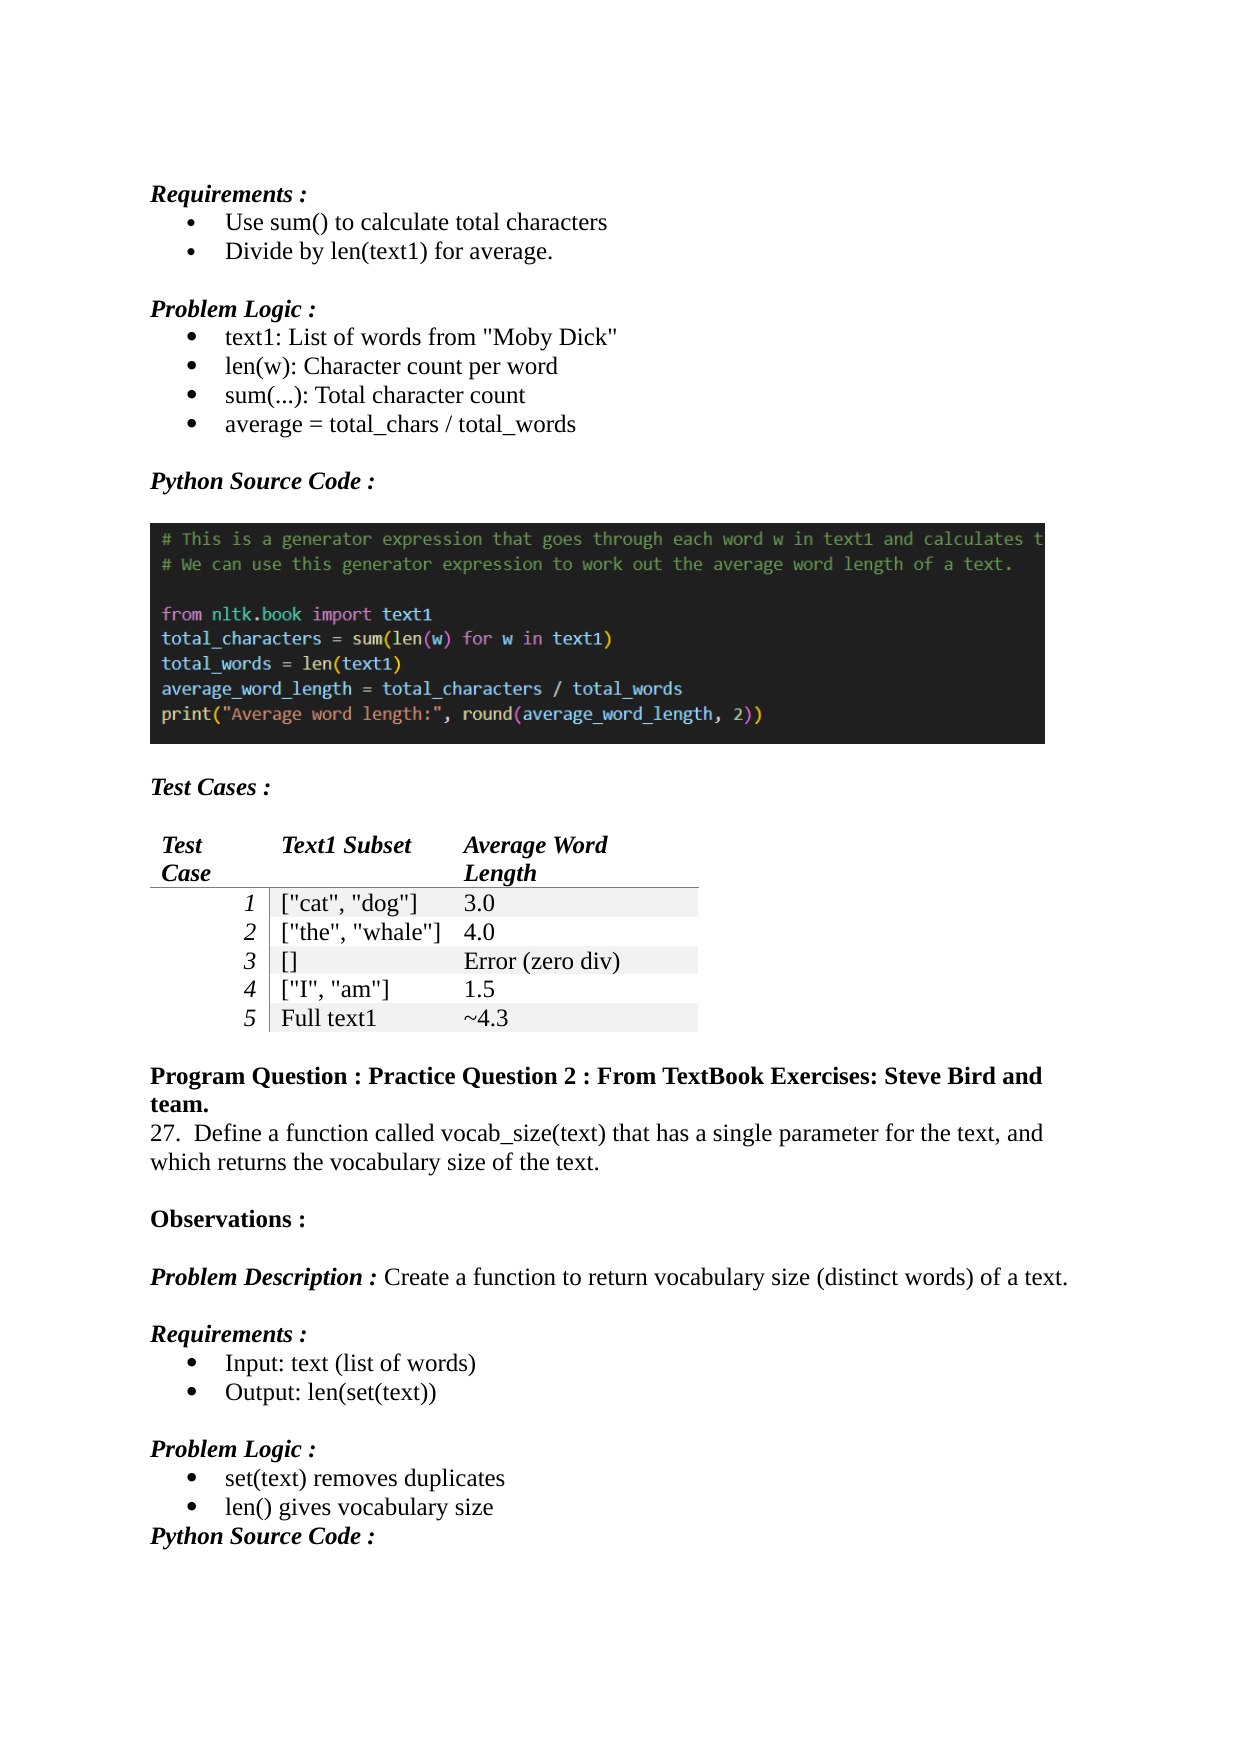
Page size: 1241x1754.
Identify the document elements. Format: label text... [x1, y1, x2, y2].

table_cell ["the", "whale"] [270, 917, 452, 946]
list Input: text (list of words) [187, 1348, 1090, 1377]
table_cell ["cat", "dog"] [270, 888, 452, 917]
table_cell ["I", "am"] [270, 975, 452, 1003]
table_cell Full text1 [270, 1003, 452, 1032]
table_cell 2 [150, 917, 269, 946]
table_cell 1.5 [452, 975, 698, 1003]
text Observations : [150, 1204, 1090, 1233]
list Use sum() to calculate total characters [187, 207, 1090, 236]
table_header Test Case [150, 830, 269, 887]
table_cell 4.0 [452, 917, 698, 946]
table_cell 3.0 [452, 888, 698, 917]
list text1: List of words from "Moby Dick" [187, 322, 1090, 351]
list len(w): Character count per word [187, 351, 1090, 380]
table_cell 5 [150, 1003, 269, 1032]
table_header Text1 Subset [270, 830, 452, 887]
table_cell [] [270, 946, 452, 974]
table_header Average Word Length [452, 830, 698, 887]
list sum(...): Total character count [187, 380, 1090, 409]
list average = total_chars / total_words [187, 409, 1090, 437]
text Requirements : [150, 179, 1090, 207]
text Python Source Code : [150, 1521, 1090, 1549]
table_cell 4 [150, 975, 269, 1003]
table_cell ~4.3 [452, 1003, 698, 1032]
list Output: len(set(text)) [187, 1377, 1090, 1406]
text Test Cases : [150, 772, 1090, 801]
text 27. Define a function called vocab_size(text) that has a single parameter for the text, and which returns the vocabulary size of the text. [150, 1118, 1090, 1176]
text Program Question : Practice Question 2 : From TextBook Exercises: Steve Bird and team. [150, 1061, 1090, 1118]
text Problem Logic : [150, 1434, 1090, 1463]
text Problem Logic : [150, 294, 1090, 322]
table_cell Error (zero div) [452, 946, 698, 974]
text Requirements : [150, 1319, 1090, 1348]
picture [150, 523, 1045, 744]
list set(text) removes duplicates [187, 1463, 1090, 1492]
table_cell 3 [150, 946, 269, 974]
text Python Source Code : [150, 466, 1090, 495]
table_cell 1 [150, 888, 269, 917]
list len() gives vocabulary size [187, 1492, 1090, 1521]
list Divide by len(text1) for average. [187, 236, 1090, 265]
text Problem Description : Create a function to return vocabulary size (distinct words) of a text. [150, 1262, 1090, 1291]
